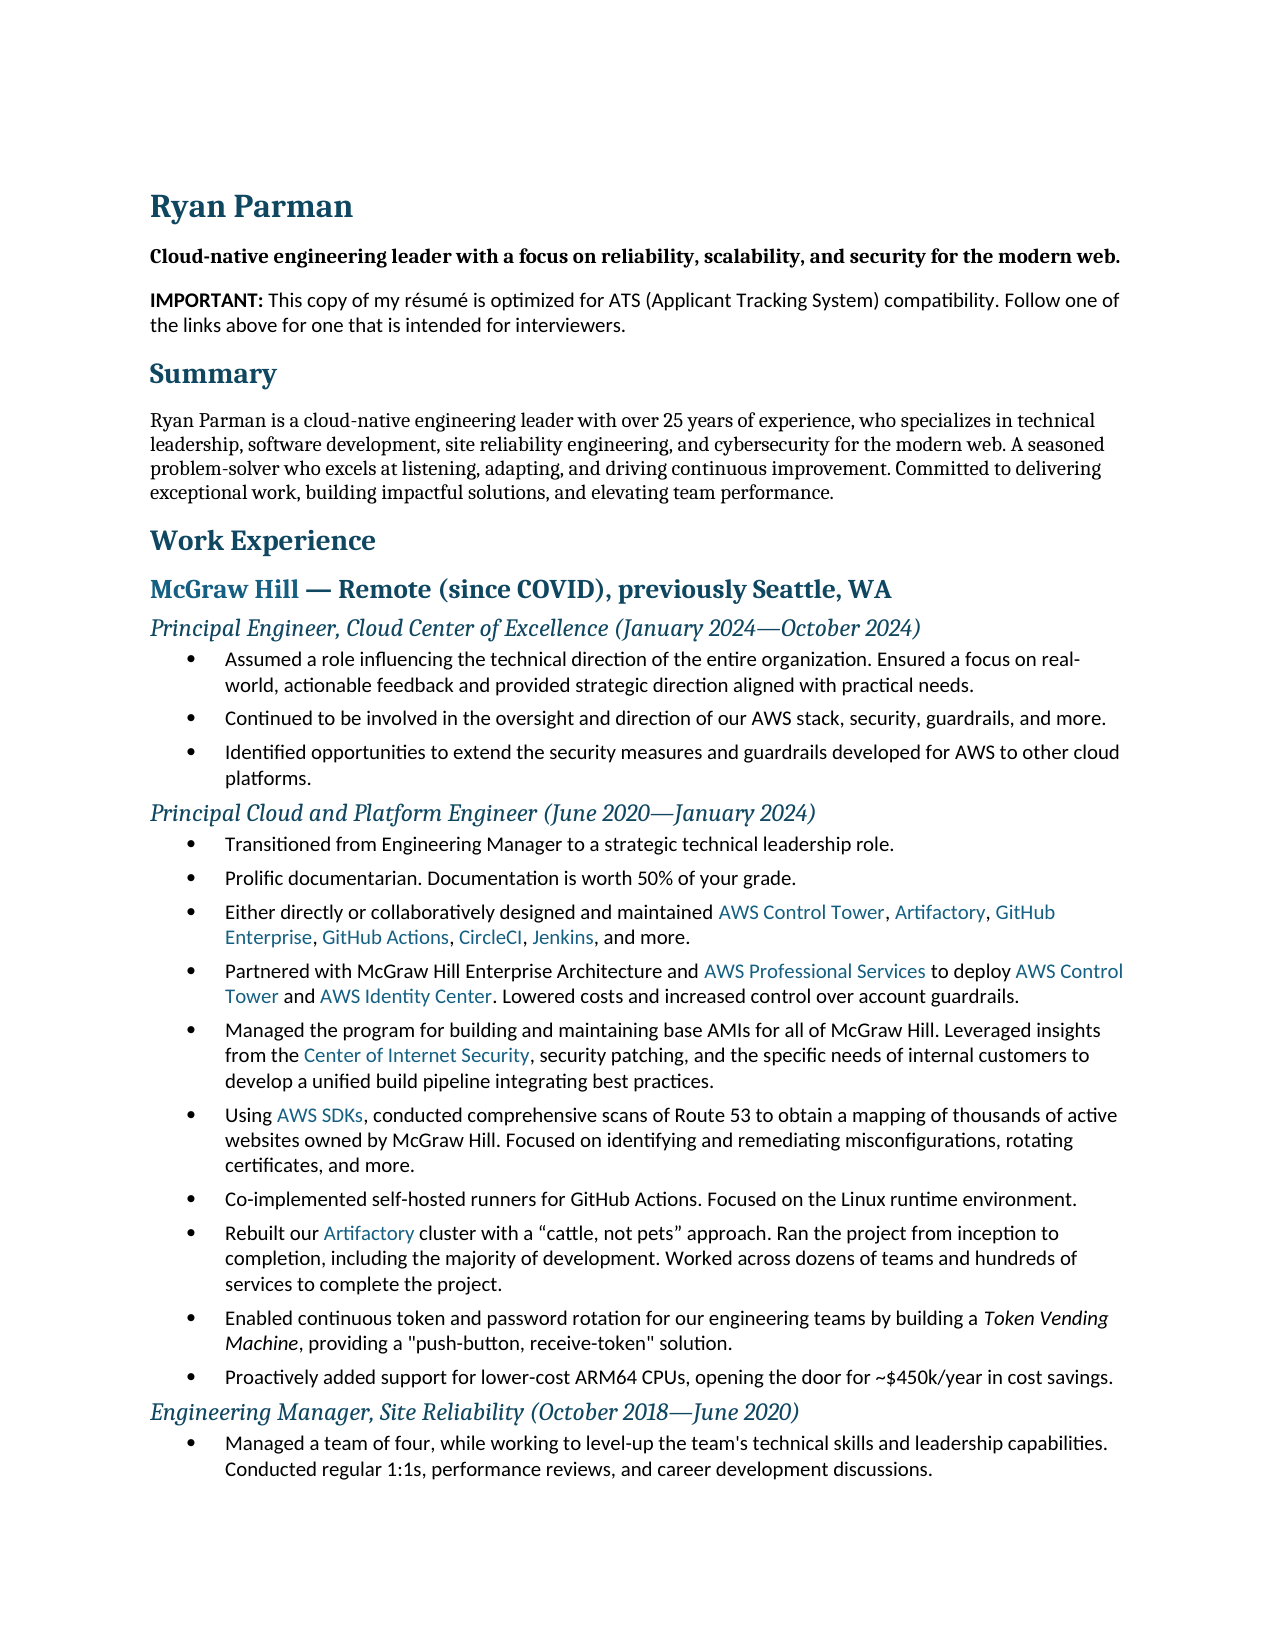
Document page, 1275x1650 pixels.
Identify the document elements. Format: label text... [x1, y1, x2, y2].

text Ryan Parman is a cloud-native engineering leader with over 25 years of experience, who specializes in technical leadership, software development, site reliability engineering, and cybersecurity for the modern web. A seasoned problem-solver who excels at listening, adapting, and driving continuous improvement. Committed to delivering exceptional work, building impactful solutions, and elevating team performance. [150, 409, 1125, 505]
list Continued to be involved in the oversight and direction of our AWS stack, security, guardrails, and more. [187, 706, 1125, 731]
list Identified opportunities to extend the security measures and guardrails developed for AWS to other cloud platforms. [187, 739, 1125, 790]
list Partnered with McGraw Hill Enterprise Architecture and AWS Professional Services to deploy AWS Control Tower and AWS Identity Center. Lowered costs and increased control over account guardrails. [187, 958, 1125, 1009]
subtitle McGraw Hill — Remote (since COVID), previously Seattle, WA [150, 574, 1125, 605]
subtitle Ryan Parman [150, 187, 1125, 226]
text IMPORTANT: This copy of my résumé is optimized for ATS (Applicant Tracking System) compatibility. Follow one of the links above for one that is intended for interviewers. [150, 287, 1125, 338]
list Managed the program for building and maintaining base AMIs for all of McGraw Hill. Leveraged insights from the Center of Internet Security, security patching, and the specific needs of internal customers to develop a unified build pipeline integrating best practices. [187, 1017, 1125, 1093]
subtitle Summary [150, 357, 1125, 390]
subtitle Engineering Manager, Site Reliability (October 2018—June 2020) [150, 1398, 1125, 1426]
text Cloud-native engineering leader with a focus on reliability, scalability, and security for the modern web. [150, 244, 1125, 268]
list Transitioned from Engineering Manager to a strategic technical leadership role. [187, 831, 1125, 857]
subtitle Work Experience [150, 524, 1125, 557]
list Proactively added support for lower-cost ARM64 CPUs, opening the door for ~$450k/year in cost savings. [187, 1364, 1125, 1389]
list Co-implemented self-hosted runners for GitHub Actions. Focused on the Linux runtime environment. [187, 1186, 1125, 1212]
subtitle Principal Engineer, Cloud Center of Excellence (January 2024—October 2024) [150, 613, 1125, 642]
list Enabled continuous token and password rotation for our engineering teams by building a Token Vending Machine, providing a "push-button, receive-token" solution. [187, 1305, 1125, 1356]
subtitle Principal Cloud and Platform Engineer (June 2020—January 2024) [150, 798, 1125, 827]
list Using AWS SDKs, conducted comprehensive scans of Route 53 to obtain a mapping of thousands of active websites owned by McGraw Hill. Focused on identifying and remediating misconfigurations, rotating certificates, and more. [187, 1102, 1125, 1178]
list Assumed a role influencing the technical direction of the entire organization. Ensured a focus on real-world, actionable feedback and provided strategic direction aligned with practical needs. [187, 646, 1125, 697]
list Prolific documentarian. Documentation is worth 50% of your grade. [187, 865, 1125, 891]
list Rebuilt our Artifactory cluster with a “cattle, not pets” approach. Ran the project from inception to completion, including the majority of development. Worked across dozens of teams and hundreds of services to complete the project. [187, 1220, 1125, 1296]
list Either directly or collaboratively designed and maintained AWS Control Tower, Artifactory, GitHub Enterprise, GitHub Actions, CircleCI, Jenkins, and more. [187, 899, 1125, 950]
